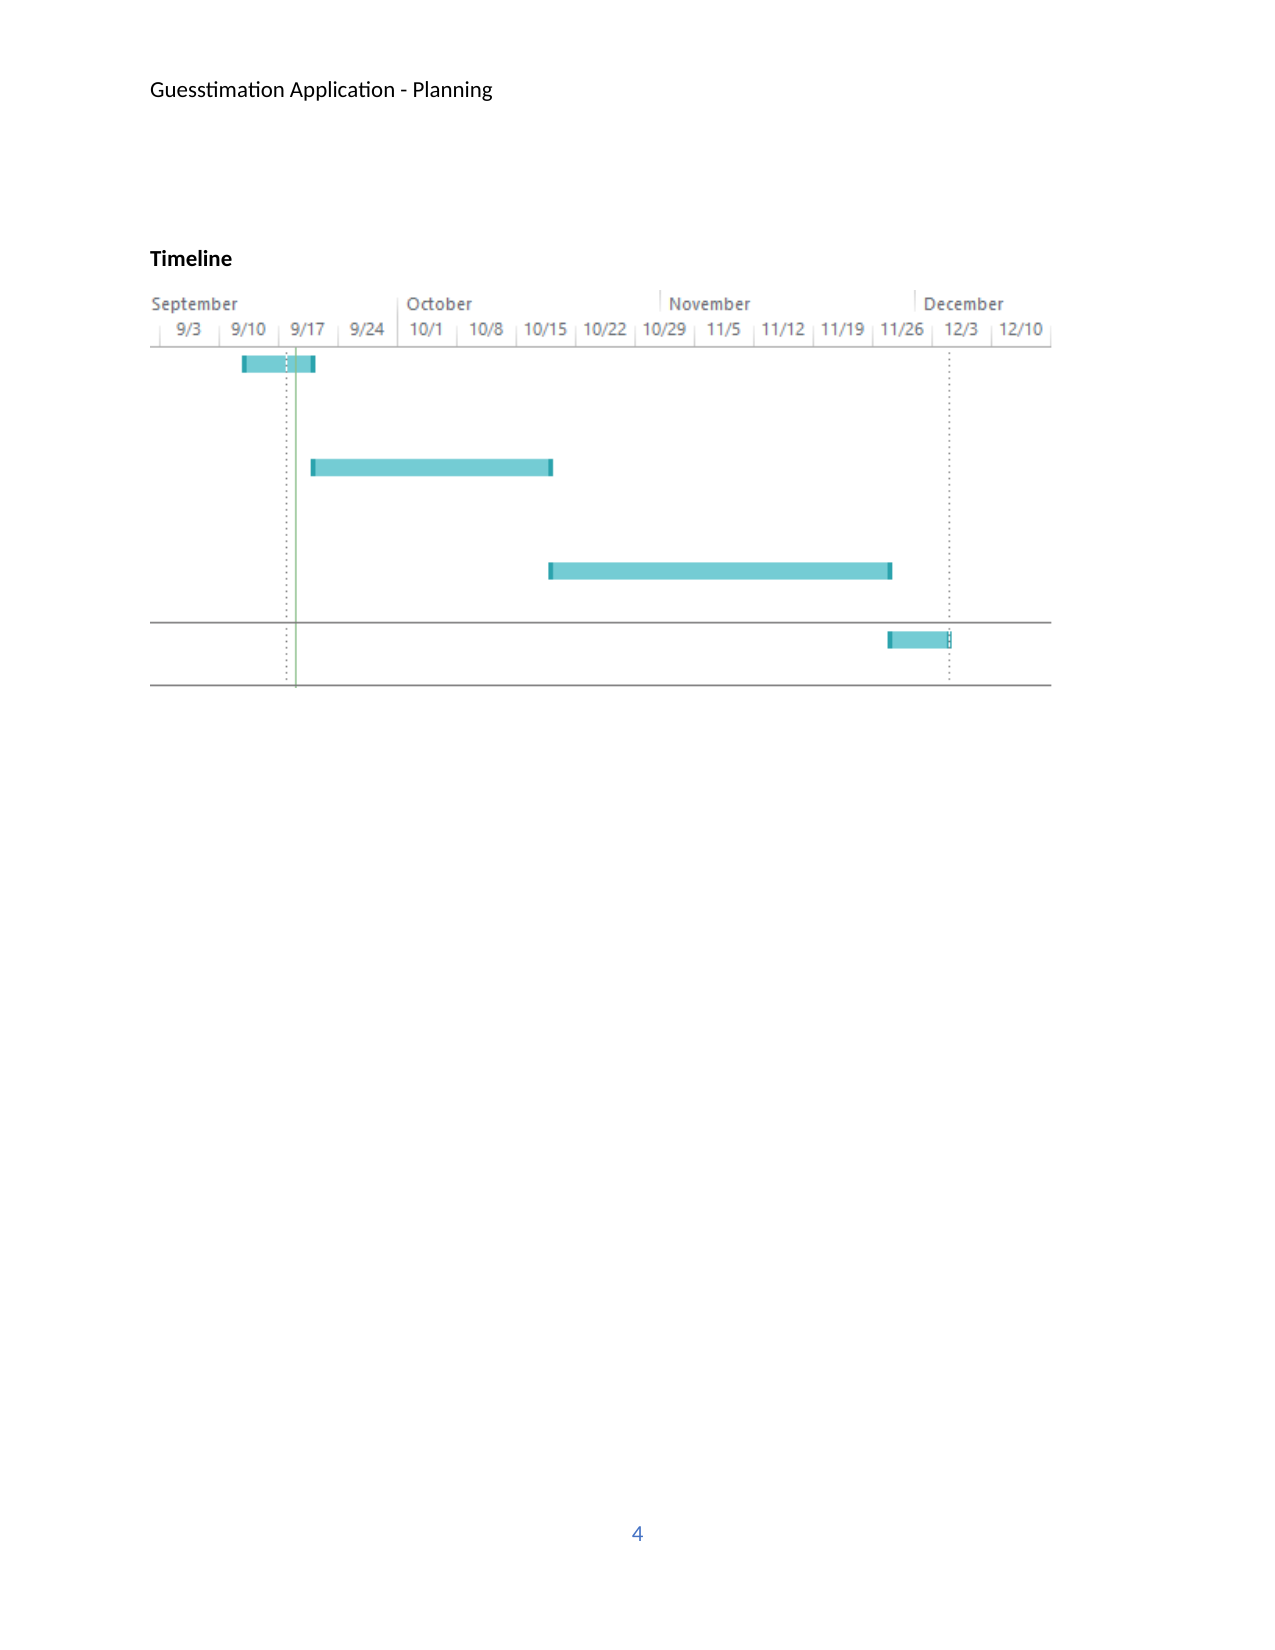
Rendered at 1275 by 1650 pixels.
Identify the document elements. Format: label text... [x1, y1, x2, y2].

text Timeline [150, 244, 1125, 272]
picture [150, 290, 1052, 688]
